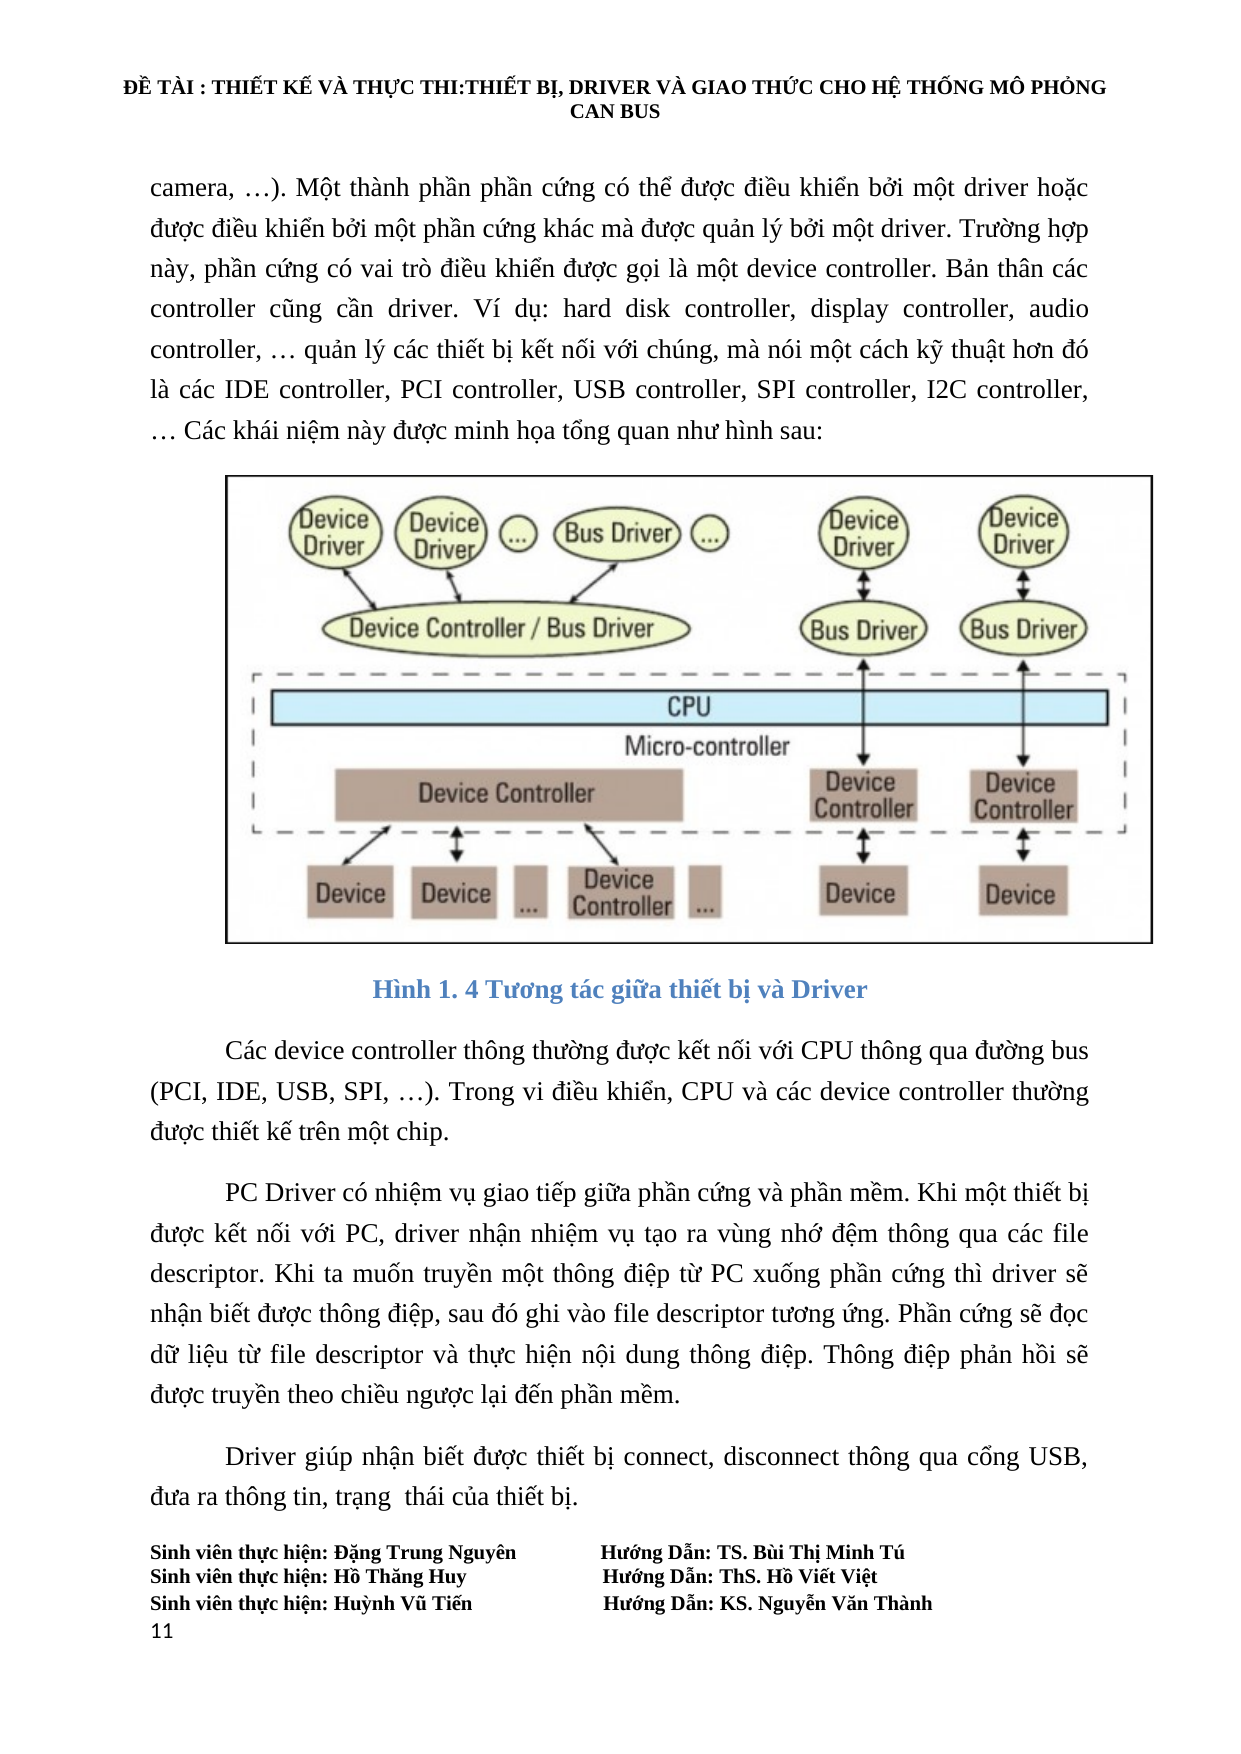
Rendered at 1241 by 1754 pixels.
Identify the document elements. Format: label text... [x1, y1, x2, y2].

text Các device controller thông thường được kết nối với CPU thông qua đường bus (PCI, IDE, USB, SPI, …). Trong vi điều khiển, CPU và các device controller thường được thiết kế trên một chip. [150, 1034, 1090, 1146]
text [150, 171, 1090, 445]
text PC Driver có nhiệm vụ giao tiếp giữa phần cứng và phần mềm. Khi một thiết bị được kết nối với PC, driver nhận nhiệm vụ tạo ra vùng nhớ đệm thông qua các file descriptor. Khi ta muốn truyền một thông điệp từ PC xuống phần cứng thì driver sẽ nhận biết được thông điệp, sau đó ghi vào file descriptor tương ứng. Phần cứng sẽ đọc dữ liệu từ file descriptor và thực hiện nội dung thông điệp. Thông điệp phản hồi sẽ được truyền theo chiều ngược lại đến phần mềm. [150, 1176, 1090, 1409]
text Hình 1. 4 Tương tác giữa thiết bị và Driver [150, 973, 1090, 1004]
picture [225, 475, 1154, 944]
text Driver giúp nhận biết được thiết bị connect, disconnect thông qua cổng USB, đưa ra thông tin, trạng thái của thiết bị. [150, 1439, 1090, 1511]
